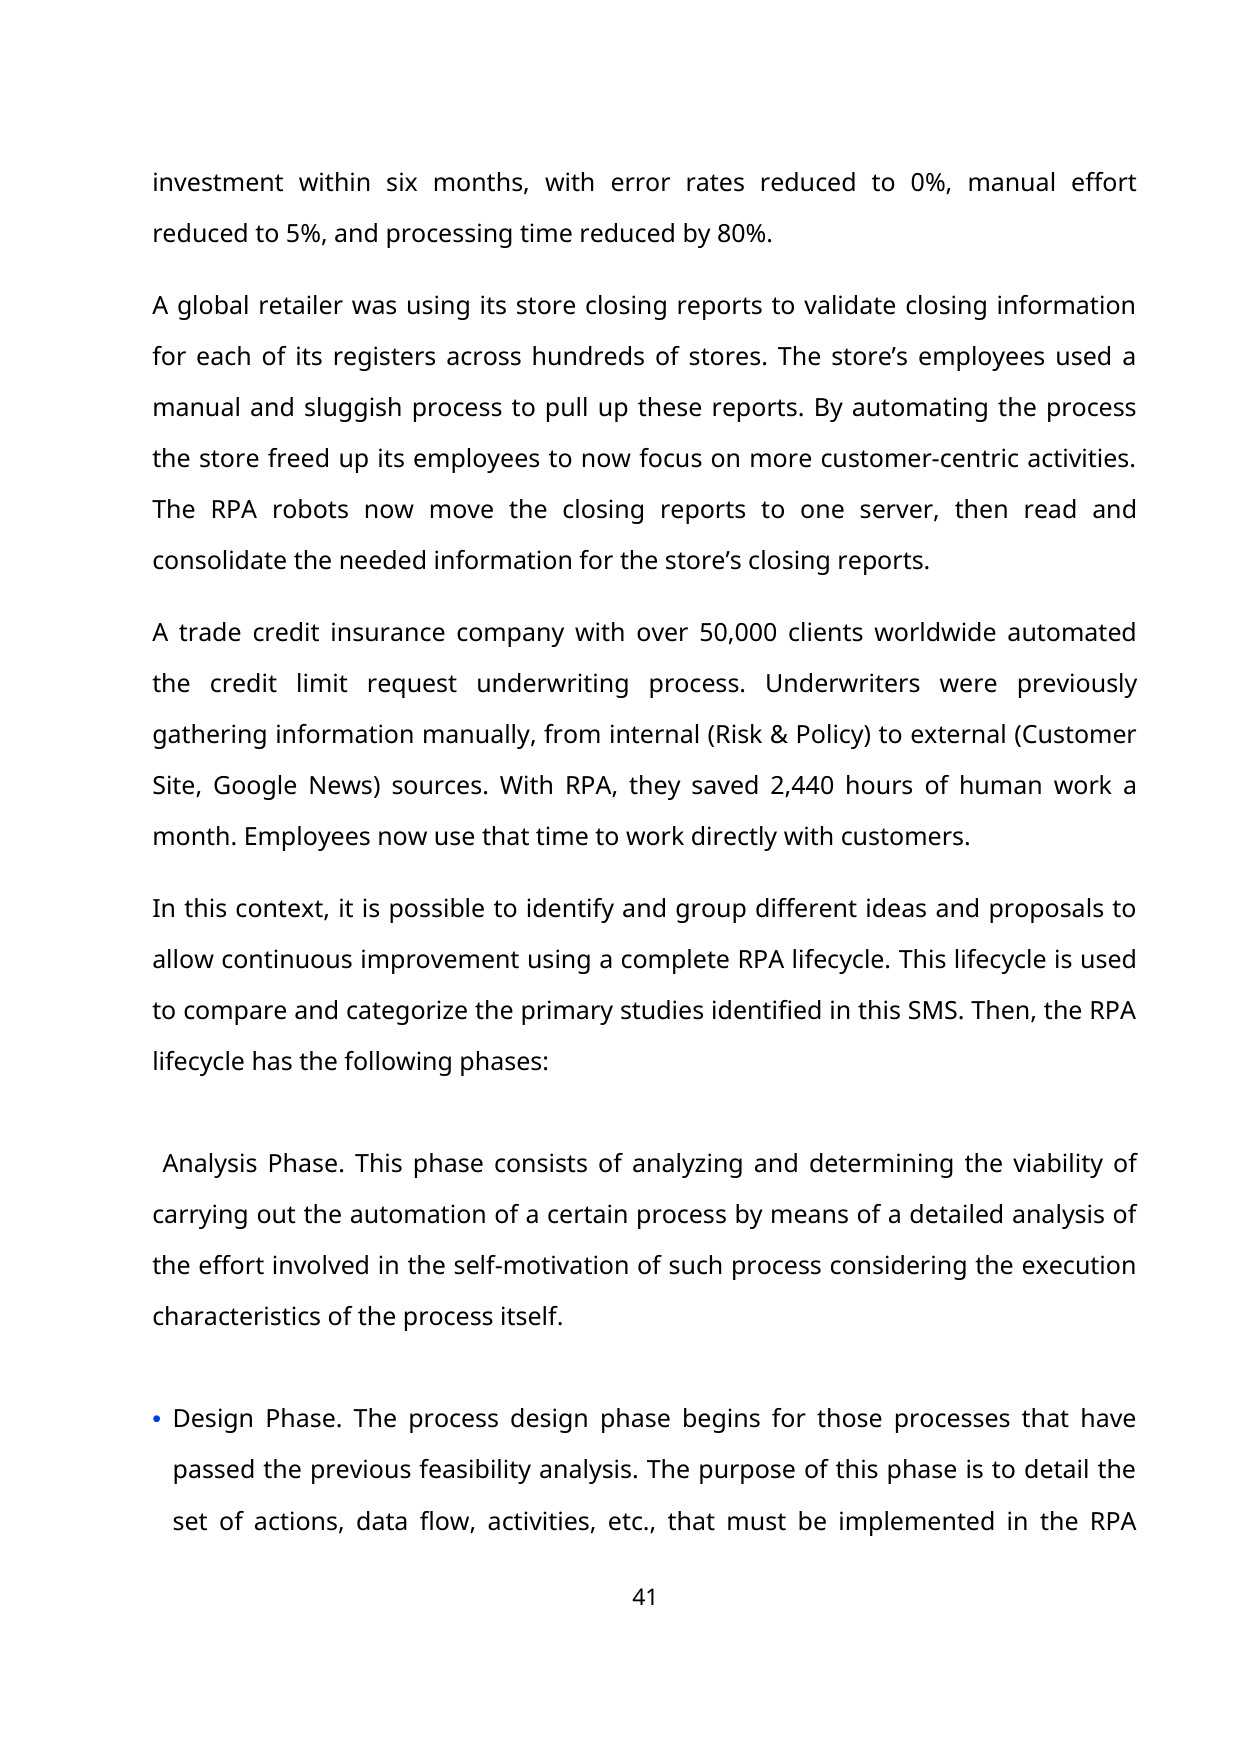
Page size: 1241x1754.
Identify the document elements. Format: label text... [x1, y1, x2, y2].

text Analysis Phase. This phase consists of analyzing and determining the viability of carrying out the automation of a certain process by means of a detailed analysis of the effort involved in the self-motivation of such process considering the execution characteristics of the process itself. [152, 1146, 1138, 1333]
text In this context, it is possible to identify and group different ideas and proposals to allow continuous improvement using a complete RPA lifecycle. This lifecycle is used to compare and categorize the primary studies identified in this SMS. Then, the RPA lifecycle has the following phases: [152, 891, 1138, 1078]
text A trade credit insurance company with over 50,000 clients worldwide automated the credit limit request underwriting process. Underwriters were previously gathering information manually, from internal (Risk & Policy) to external (Customer Site, Google News) sources. With RPA, they saved 2,440 hours of human work a month. Employees now use that time to work directly with customers. [152, 614, 1138, 853]
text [152, 164, 1138, 250]
text A global retailer was using its store closing reports to validate closing information for each of its registers across hundreds of stores. The store’s employees used a manual and sluggish process to pull up these reports. By automating the process the store freed up its employees to now focus on more customer-centric activities. The RPA robots now move the closing reports to one server, then read and consolidate the needed information for the store’s closing reports. [152, 287, 1138, 577]
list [152, 1401, 1138, 1537]
